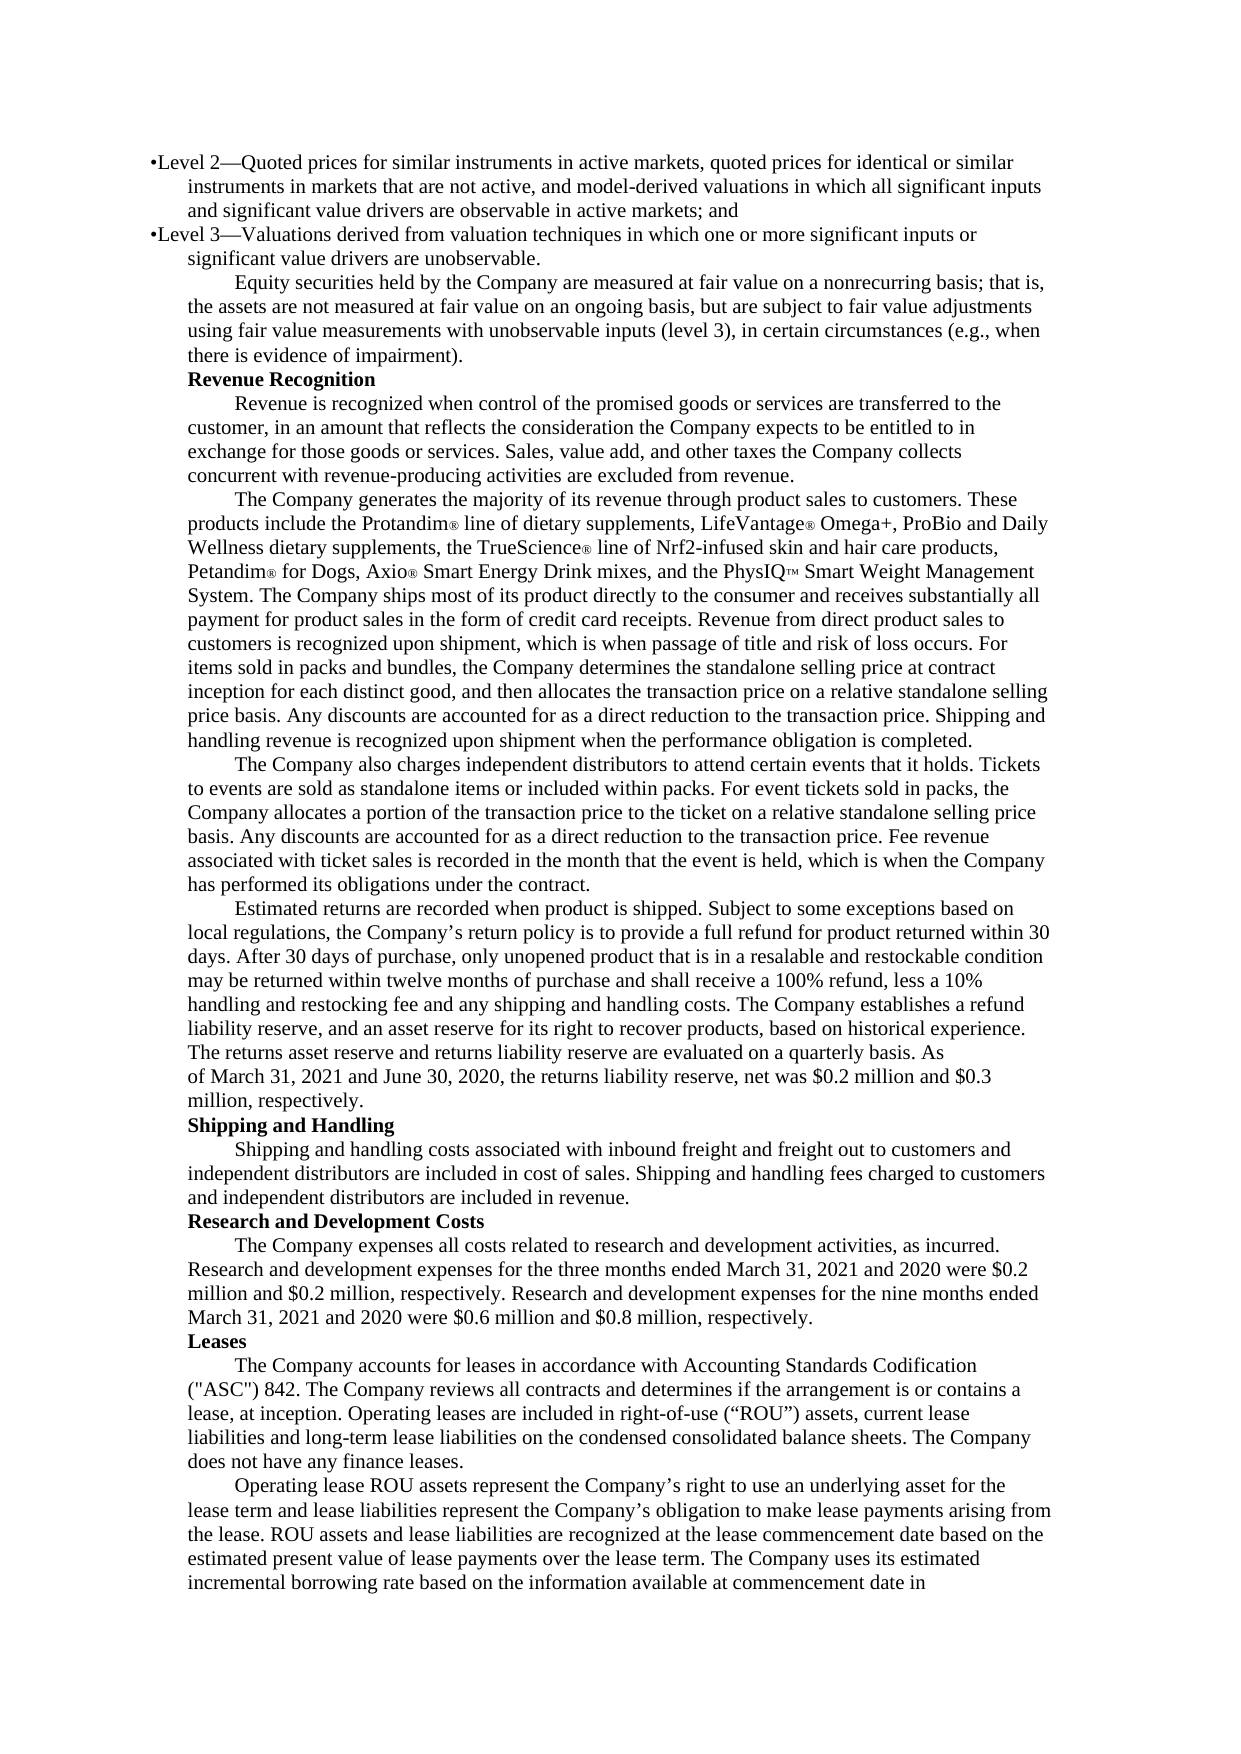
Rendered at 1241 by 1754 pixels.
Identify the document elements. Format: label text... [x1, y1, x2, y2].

text Shipping and Handling [187, 1112, 1053, 1137]
text Equity securities held by the Company are measured at fair value on a nonrecurring basis; that is, the assets are not measured at fair value on an ongoing basis, but are subject to fair value adjustments using fair value measurements with unobservable inputs (level 3), in certain circumstances (e.g., when there is evidence of impairment). [187, 270, 1053, 367]
text The Company generates the majority of its revenue through product sales to customers. These products include the Protandim® line of dietary supplements, LifeVantage® Omega+, ProBio and Daily Wellness dietary supplements, the TrueScience® line of Nrf2-infused skin and hair care products, Petandim® for Dogs, Axio® Smart Energy Drink mixes, and the PhysIQ™ Smart Weight Management System. The Company ships most of its product directly to the consumer and receives substantially all payment for product sales in the form of credit card receipts. Revenue from direct product sales to customers is recognized upon shipment, which is when passage of title and risk of loss occurs. For items sold in packs and bundles, the Company determines the standalone selling price at contract inception for each distinct good, and then allocates the transaction price on a relative standalone selling price basis. Any discounts are accounted for as a direct reduction to the transaction price. Shipping and handling revenue is recognized upon shipment when the performance obligation is completed. [187, 487, 1053, 752]
text The Company expenses all costs related to research and development activities, as incurred. Research and development expenses for the three months ended March 31, 2021 and 2020 were $0.2 million and $0.2 million, respectively. Research and development expenses for the nine months ended March 31, 2021 and 2020 were $0.6 million and $0.8 million, respectively. [187, 1233, 1053, 1329]
text Research and Development Costs [187, 1209, 1053, 1233]
text Revenue Recognition [187, 367, 1053, 391]
text •Level 3—Valuations derived from valuation techniques in which one or more significant inputs or significant value drivers are unobservable. [150, 222, 1053, 270]
text Operating lease ROU assets represent the Company’s right to use an underlying asset for the lease term and lease liabilities represent the Company’s obligation to make lease payments arising from the lease. ROU assets and lease liabilities are recognized at the lease commencement date based on the estimated present value of lease payments over the lease term. The Company uses its estimated incremental borrowing rate based on the information available at commencement date in [187, 1473, 1053, 1594]
text The Company also charges independent distributors to attend certain events that it holds. Tickets to events are sold as standalone items or included within packs. For event tickets sold in packs, the Company allocates a portion of the transaction price to the ticket on a relative standalone selling price basis. Any discounts are accounted for as a direct reduction to the transaction price. Fee revenue associated with ticket sales is recorded in the month that the event is held, which is when the Company has performed its obligations under the contract. [187, 752, 1053, 896]
text The Company accounts for leases in accordance with Accounting Standards Codification ("ASC") 842. The Company reviews all contracts and determines if the arrangement is or contains a lease, at inception. Operating leases are included in right-of-use (“ROU”) assets, current lease liabilities and long-term lease liabilities on the condensed consolidated balance sheets. The Company does not have any finance leases. [187, 1353, 1053, 1473]
text •Level 2—Quoted prices for similar instruments in active markets, quoted prices for identical or similar instruments in markets that are not active, and model-derived valuations in which all significant inputs and significant value drivers are observable in active markets; and [150, 150, 1053, 222]
text Leases [187, 1329, 1053, 1353]
text Estimated returns are recorded when product is shipped. Subject to some exceptions based on local regulations, the Company’s return policy is to provide a full refund for product returned within 30 days. After 30 days of purchase, only unopened product that is in a resalable and restockable condition may be returned within twelve months of purchase and shall receive a 100% refund, less a 10% handling and restocking fee and any shipping and handling costs. The Company establishes a refund liability reserve, and an asset reserve for its right to recover products, based on historical experience. The returns asset reserve and returns liability reserve are evaluated on a quarterly basis. As of March 31, 2021 and June 30, 2020, the returns liability reserve, net was $0.2 million and $0.3 million, respectively. [187, 896, 1053, 1112]
text Revenue is recognized when control of the promised goods or services are transferred to the customer, in an amount that reflects the consideration the Company expects to be entitled to in exchange for those goods or services. Sales, value add, and other taxes the Company collects concurrent with revenue-producing activities are excluded from revenue. [187, 391, 1053, 487]
text Shipping and handling costs associated with inbound freight and freight out to customers and independent distributors are included in cost of sales. Shipping and handling fees charged to customers and independent distributors are included in revenue. [187, 1137, 1053, 1209]
